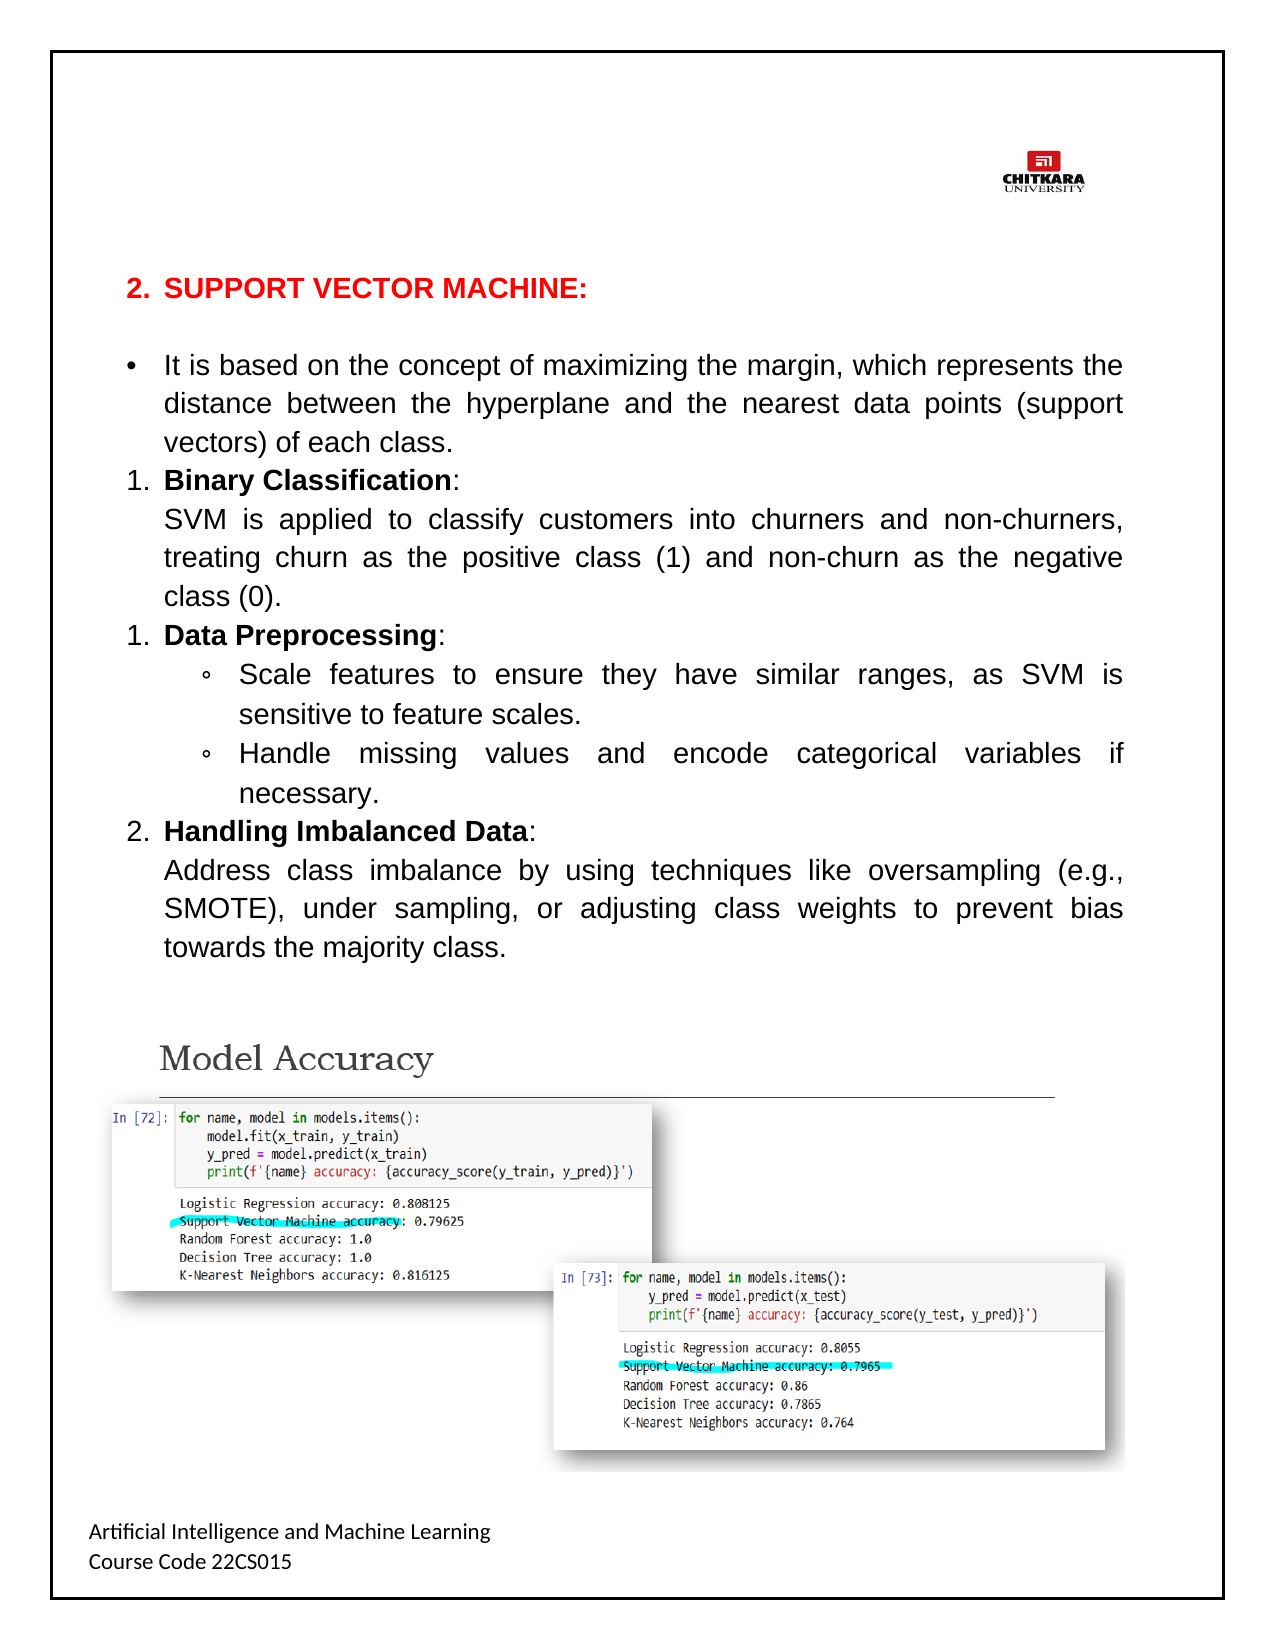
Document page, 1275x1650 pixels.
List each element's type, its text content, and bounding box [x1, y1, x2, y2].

picture [88, 1021, 1125, 1472]
list Scale features to ensure they have similar ranges, as SVM is sensitive to feature scales. [201, 656, 1125, 730]
list Handle missing values and encode categorical variables if necessary. [201, 735, 1125, 809]
picture [973, 131, 1114, 212]
list Binary Classification: [126, 463, 1125, 497]
list It is based on the concept of maximizing the margin, which represents the distance between the hyperplane and the nearest data points (support vectors) of each class. [126, 348, 1125, 458]
list Address class imbalance by using techniques like oversampling (e.g., SMOTE), under sampling, or adjusting class weights to prevent bias towards the majority class. [164, 853, 1125, 963]
list SVM is applied to classify customers into churners and non-churners, treating churn as the positive class (1) and non-churn as the negative class (0). [164, 502, 1125, 612]
list Data Preprocessing: [126, 617, 1125, 651]
list Handling Imbalanced Data: [126, 814, 1125, 848]
list SUPPORT VECTOR MACHINE: [126, 271, 1125, 304]
